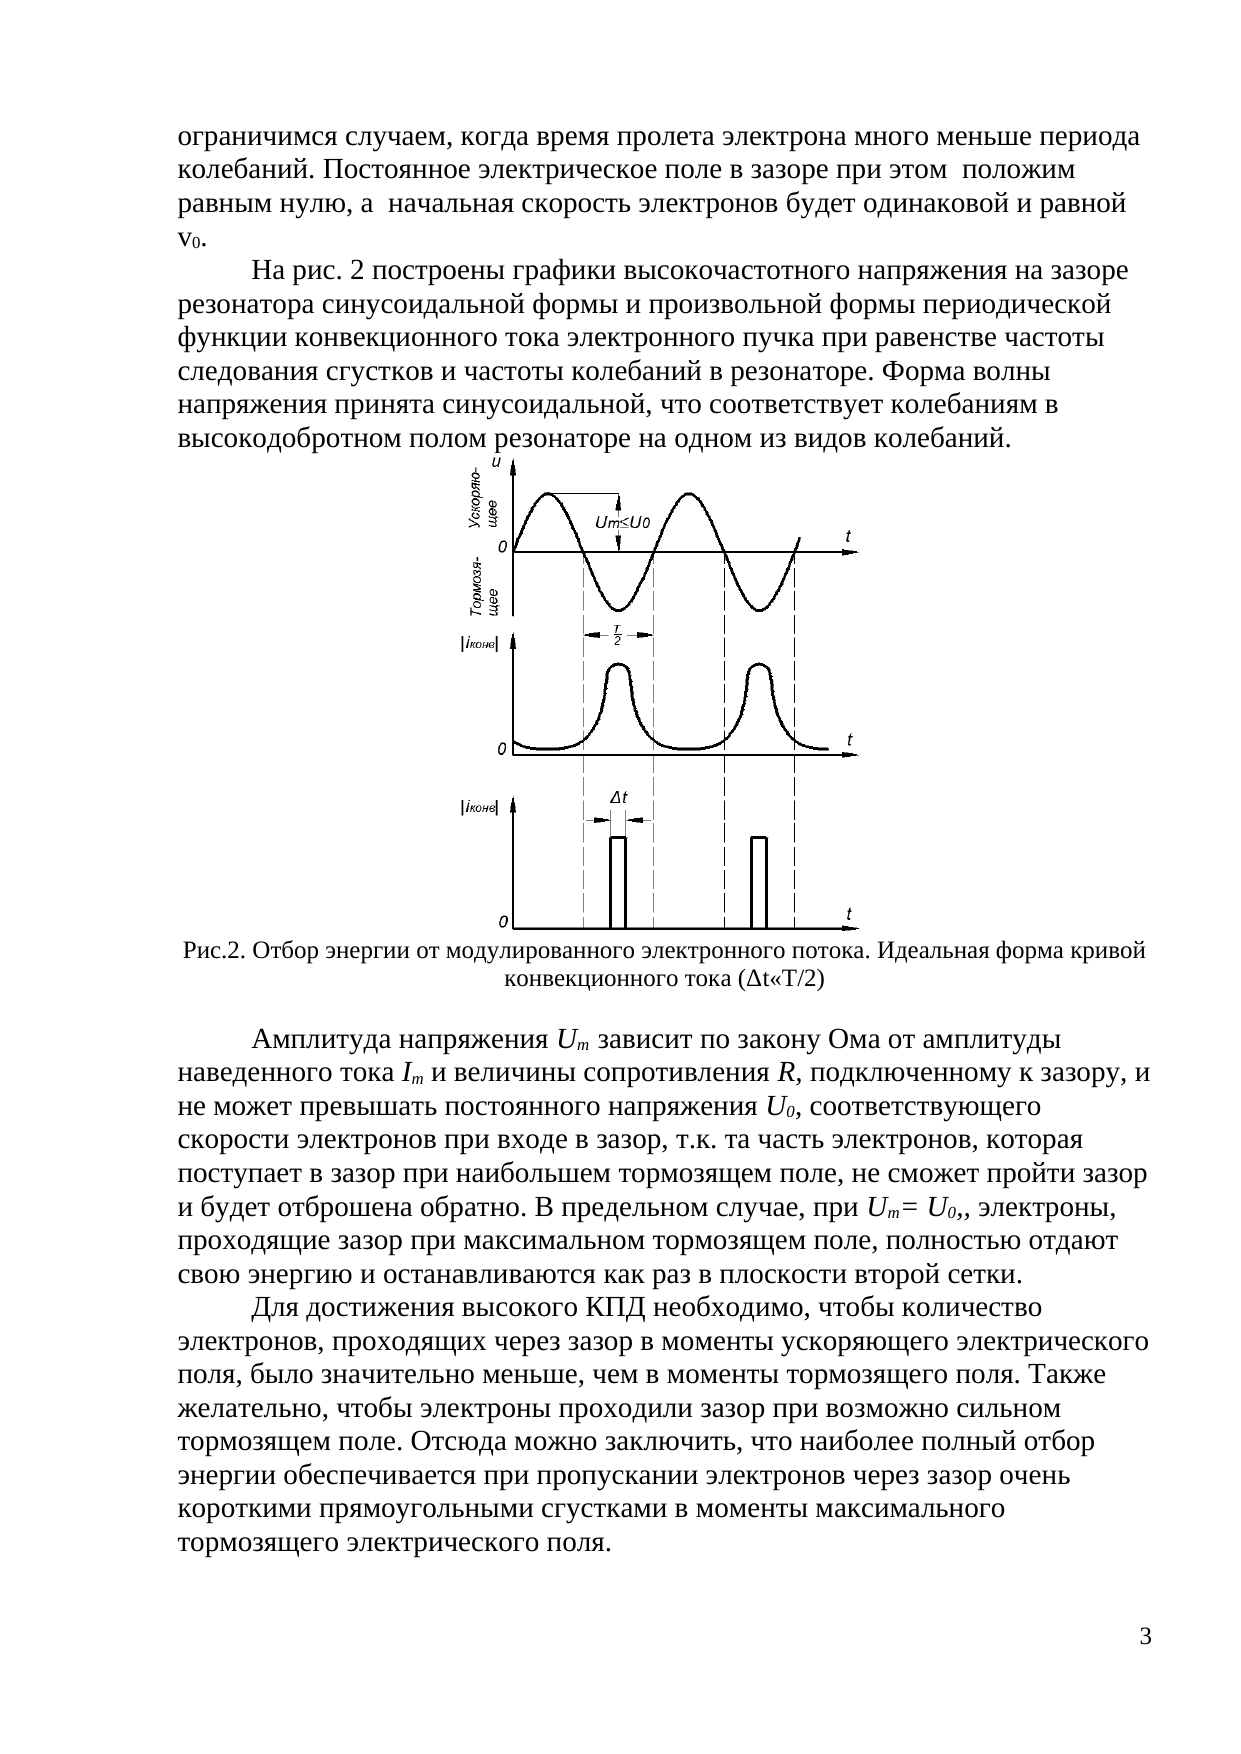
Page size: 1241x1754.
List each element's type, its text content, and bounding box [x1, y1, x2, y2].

text Амплитуда напряжения Um зависит по закону Ома от амплитуды наведенного тока Im и величины сопротивления R, подключенному к зазору, и не может превышать постоянного напряжения U0, соответствующего скорости электронов при входе в зазор, т.к. та часть электронов, которая поступает в зазор при наибольшем тормозящем поле, не сможет пройти зазор и будет отброшена обратно. В предельном случае, при Um= U0,, электроны, проходящие зазор при максимальном тормозящем поле, полностью отдают свою энергию и останавливаются как раз в плоскости второй сетки. [177, 1021, 1152, 1289]
text Для достижения высокого КПД необходимо, чтобы количество электронов, проходящих через зазор в моменты ускоряющего электрического поля, было значительно меньше, чем в моменты тормозящего поля. Также желательно, чтобы электроны проходили зазор при возможно сильном тормозящем поле. Отсюда можно заключить, что наиболее полный отбор энергии обеспечивается при пропускании электронов через зазор очень короткими прямоугольными сгустками в моменты максимального тормозящего электрического поля. [177, 1289, 1152, 1558]
text На рис. 2 построены графики высокочастотного напряжения на зазоре резонатора синусоидальной формы и произвольной формы периодической функции конвекционного тока электронного пучка при равенстве частоты следования сгустков и частоты колебаний в резонаторе. Форма волны напряжения принята синусоидальной, что соответствует колебаниям в высокодобротном полом резонаторе на одном из видов колебаний. [177, 252, 1152, 453]
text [177, 118, 1152, 252]
picture [451, 453, 878, 935]
text Рис.2. Отбор энергии от модулированного электронного потока. Идеальная форма кривой конвекционного тока (Δt«T/2) [177, 935, 1152, 992]
